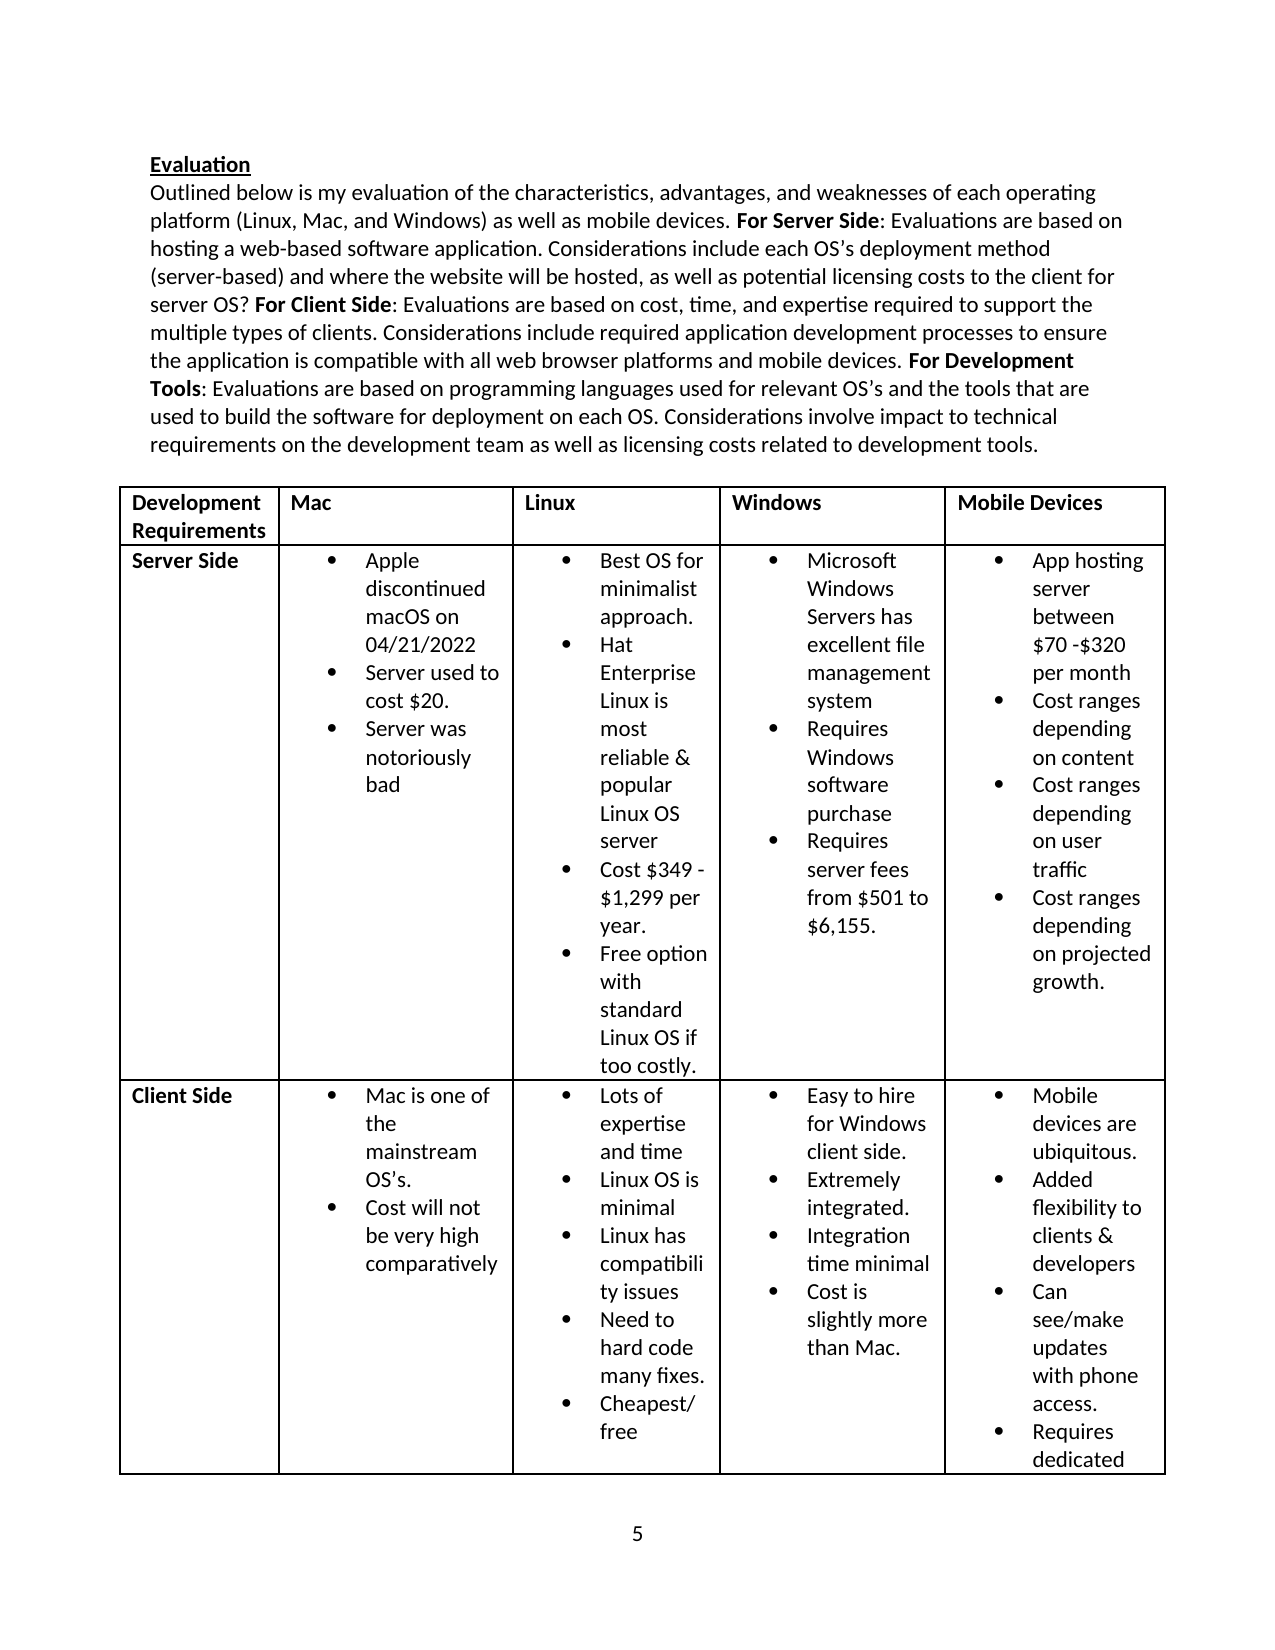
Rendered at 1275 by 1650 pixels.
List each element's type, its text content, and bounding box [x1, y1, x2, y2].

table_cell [721, 1081, 944, 1473]
table_header Linux [514, 488, 719, 544]
table_header Development Requirements [121, 488, 278, 544]
table_cell Server Side [121, 546, 278, 1079]
table_cell Best OS for minimalist approach. Hat Enterprise Linux is most reliable & popular Linux OS server Cost $349 - $1,299 per year. Free option with standard Linux OS if too costly. [514, 546, 719, 1079]
table_cell Microsoft Windows Servers has excellent file management system Requires Windows software purchase Requires server fees from $501 to $6,155. [721, 546, 944, 1079]
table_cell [514, 1081, 719, 1473]
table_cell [280, 1081, 512, 1473]
subtitle Evaluation [150, 150, 1125, 178]
table_cell Apple discontinued macOS on 04/21/2022 Server used to cost $20. Server was notoriously bad [280, 546, 512, 1079]
text Outlined below is my evaluation of the characteristics, advantages, and weaknesses of each operating platform (Linux, Mac, and Windows) as well as mobile devices. For Server Side: Evaluations are based on hosting a web-based software application. Considerations include each OS’s deployment method (server-based) and where the website will be hosted, as well as potential licensing costs to the client for server OS? For Client Side: Evaluations are based on cost, time, and expertise required to support the multiple types of clients. Considerations include required application development processes to ensure the application is compatible with all web browser platforms and mobile devices. For Development Tools: Evaluations are based on programming languages used for relevant OS’s and the tools that are used to build the software for deployment on each OS. Considerations involve impact to technical requirements on the development team as well as licensing costs related to development tools. [150, 178, 1125, 458]
table_header Mobile Devices [946, 488, 1164, 544]
table_header Windows [721, 488, 944, 544]
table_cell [946, 1081, 1164, 1473]
table_cell Client Side [121, 1081, 278, 1473]
table_header Mac [280, 488, 512, 544]
table_cell App hosting server between $70 -$320 per month Cost ranges depending on content Cost ranges depending on user traffic Cost ranges depending on projected growth. [946, 546, 1164, 1079]
